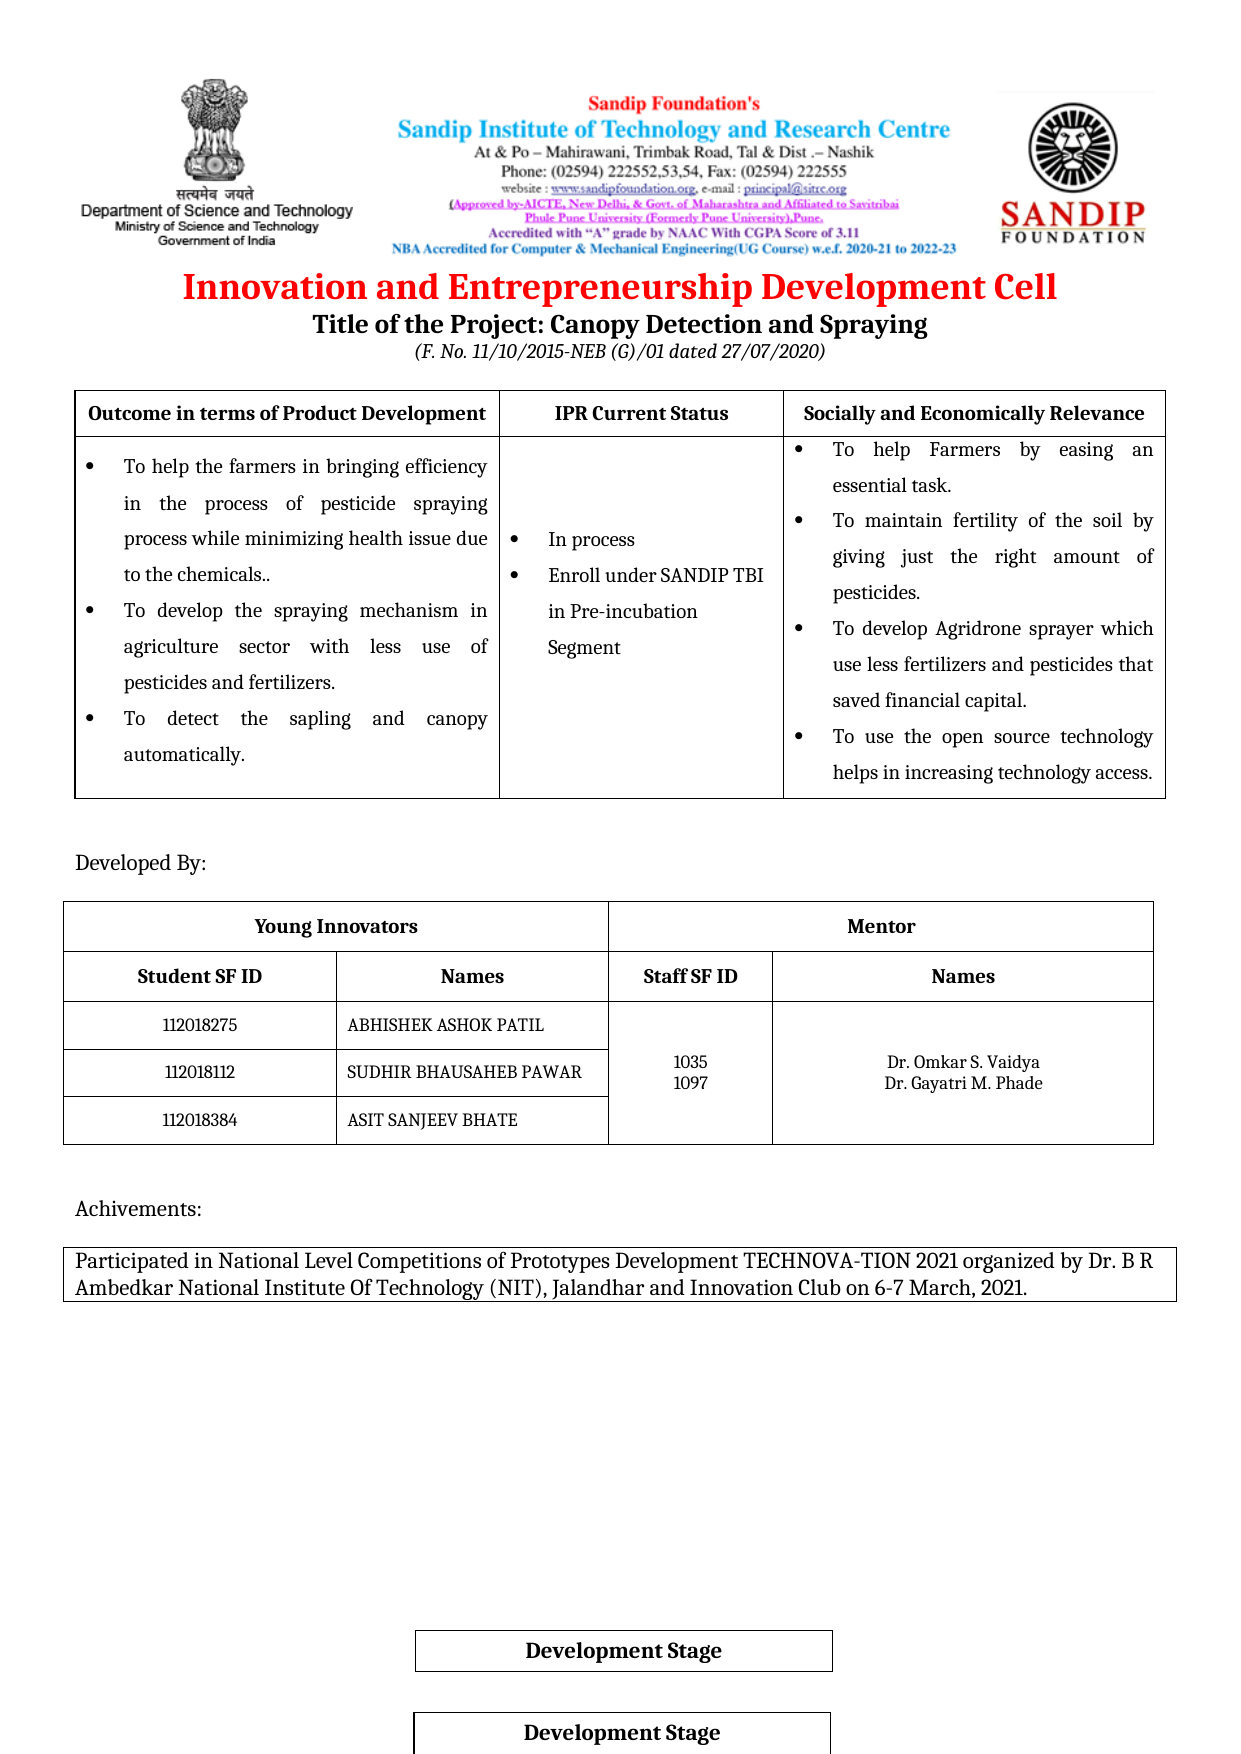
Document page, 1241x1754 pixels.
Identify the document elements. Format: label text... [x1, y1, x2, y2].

table_cell Student SF ID [64, 952, 336, 1001]
table_cell Dr. Omkar S. Vaidya Dr. Gayatri M. Phade [773, 1002, 1153, 1144]
picture [75, 75, 1166, 266]
table_cell In process Enroll under SANDIP TBI in Pre-incubation Segment [500, 437, 783, 798]
text Developed By: [75, 850, 1165, 876]
table_header Young Innovators [64, 902, 608, 951]
table_cell Staff SF ID [609, 952, 772, 1001]
table_cell 112018112 [64, 1050, 336, 1096]
table_header Outcome in terms of Product Development [76, 391, 499, 436]
table_cell To help the farmers in bringing efficiency in the process of pesticide spraying process while minimizing health issue due to the chemicals.. To develop the spraying mechanism in agriculture sector with less use of pesticides and fertilizers. To detect the sapling and canopy automatically. [76, 437, 499, 798]
table_cell To help Farmers by easing an essential task. To maintain fertility of the soil by giving just the right amount of pesticides. To develop Agridrone sprayer which use less fertilizers and pesticides that saved financial capital. To use the open source technology helps in increasing technology access. [784, 437, 1165, 798]
table_cell ABHISHEK ASHOK PATIL [337, 1002, 608, 1048]
table_cell Names [337, 952, 608, 1001]
table_cell 1035 1097 [609, 1002, 772, 1144]
table_header Mentor [609, 902, 1153, 951]
table_cell 112018275 [64, 1002, 336, 1048]
text Achivements: [75, 1196, 1165, 1222]
table_header Participated in National Level Competitions of Prototypes Development TECHNOVA-TION 2021 organized by Dr. B R Ambedkar National Institute Of Technology (NIT), Jalandhar and Innovation Club on 6-7 March, 2021. [64, 1248, 1176, 1301]
table_cell ASIT SANJEEV BHATE [337, 1097, 608, 1144]
table_cell SUDHIR BHAUSAHEB PAWAR [337, 1050, 608, 1096]
table_header Socially and Economically Relevance [784, 391, 1165, 436]
table_header IPR Current Status [500, 391, 783, 436]
table_cell 112018384 [64, 1097, 336, 1144]
table_cell Names [773, 952, 1153, 1001]
